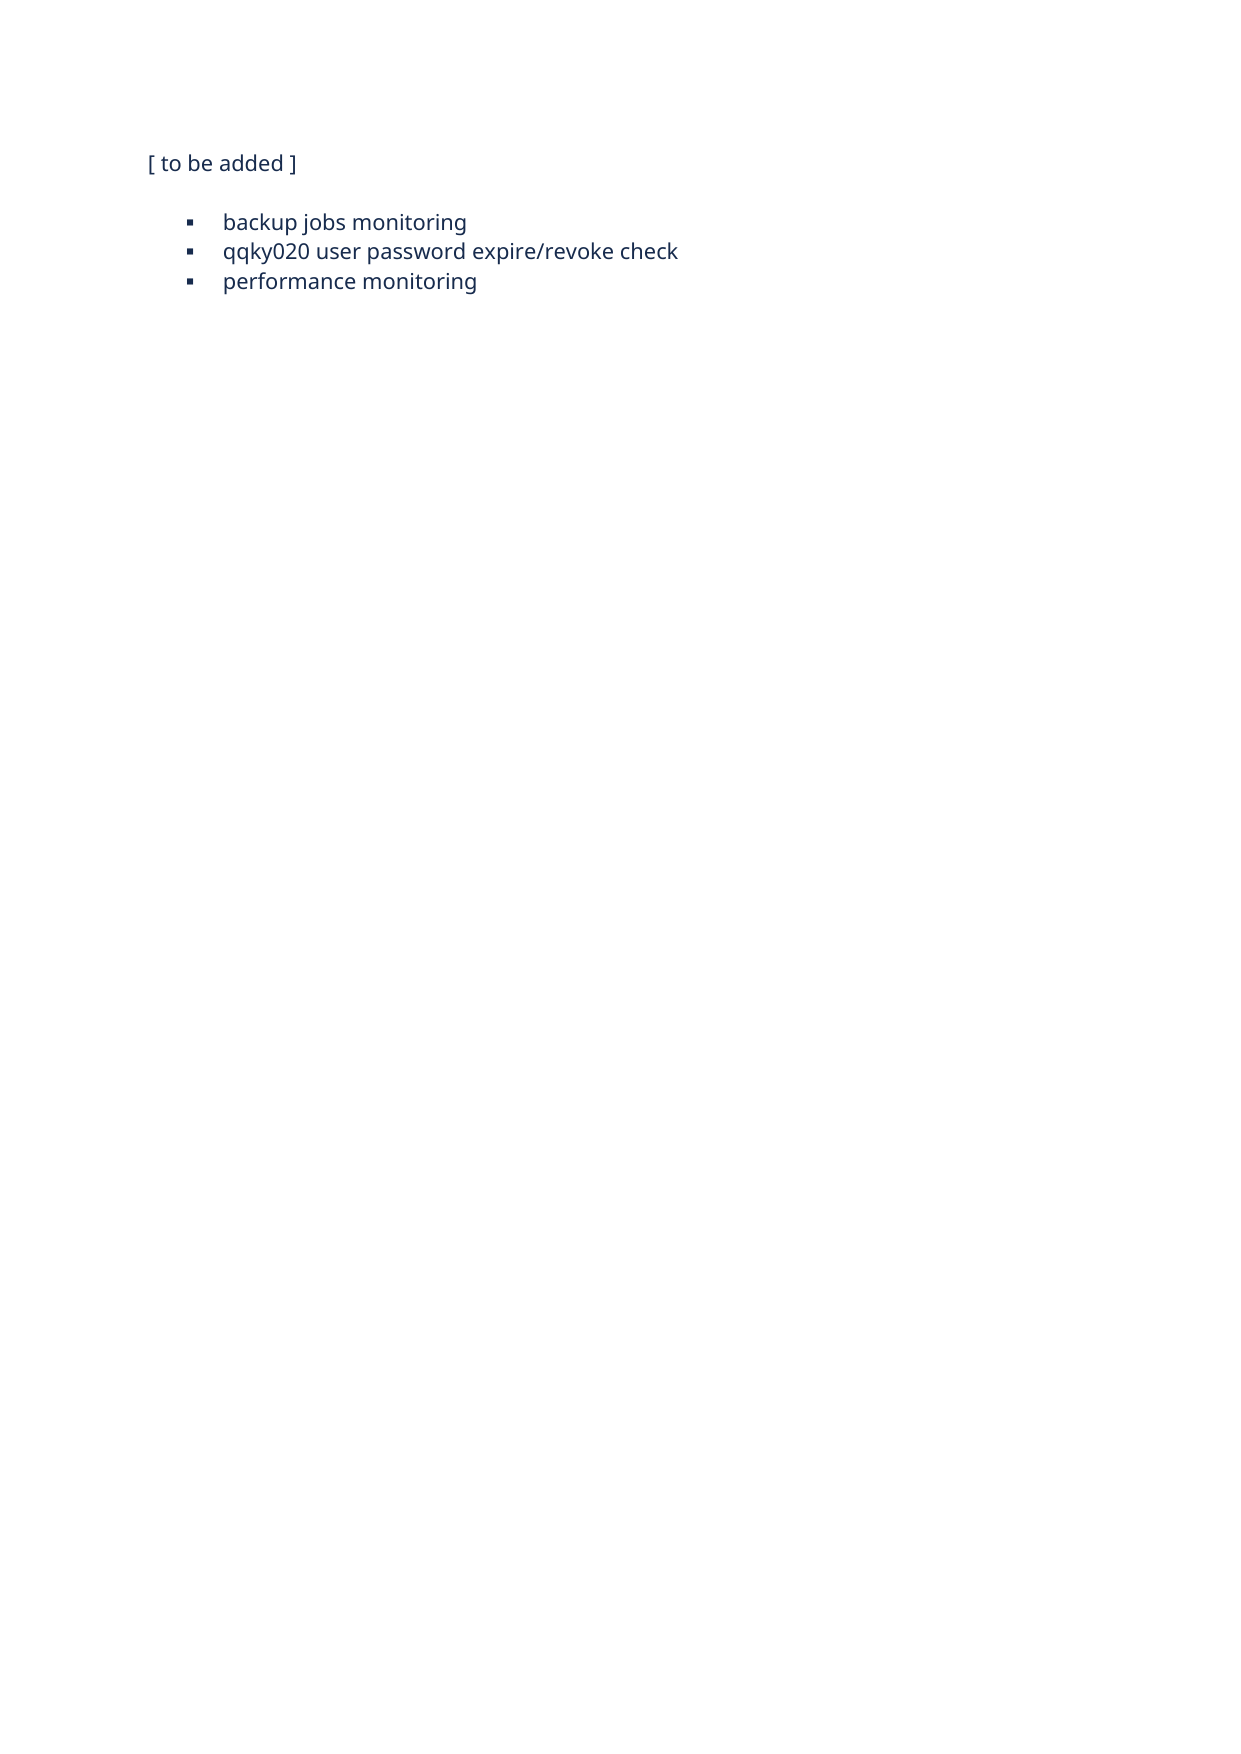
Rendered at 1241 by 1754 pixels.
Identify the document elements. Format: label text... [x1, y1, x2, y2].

list performance monitoring [185, 266, 1093, 296]
text [ to be added ] [148, 148, 1093, 177]
list backup jobs monitoring [185, 207, 1093, 236]
list qqky020 user password expire/revoke check [185, 236, 1093, 266]
